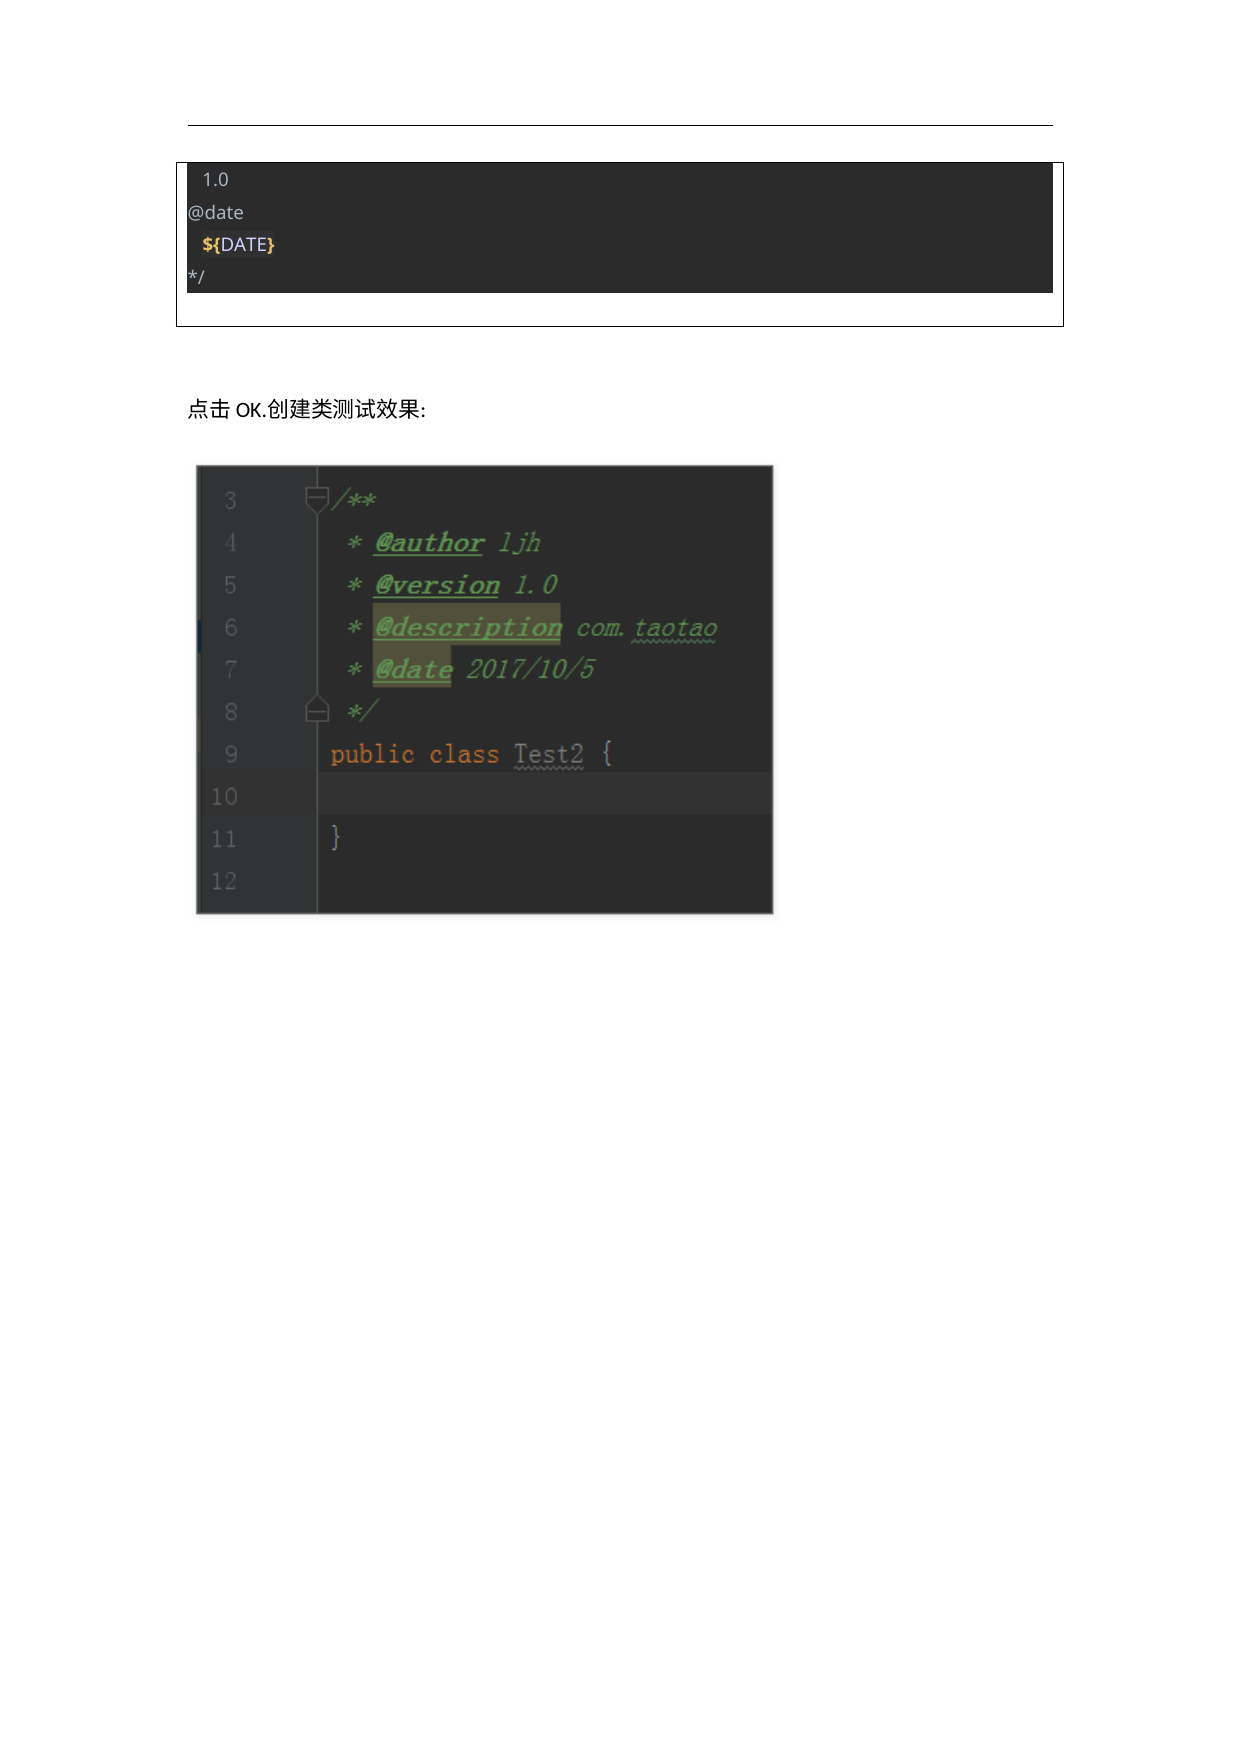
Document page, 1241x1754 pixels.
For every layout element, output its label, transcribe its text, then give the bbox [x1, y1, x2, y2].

picture [187, 456, 783, 924]
text 点击OK.创建类测试效果: [187, 392, 1053, 424]
table_header /** * @description ${PACKAGE_NAME} @author ljh @version 1.0 @date ${DATE} */ [177, 163, 1063, 326]
